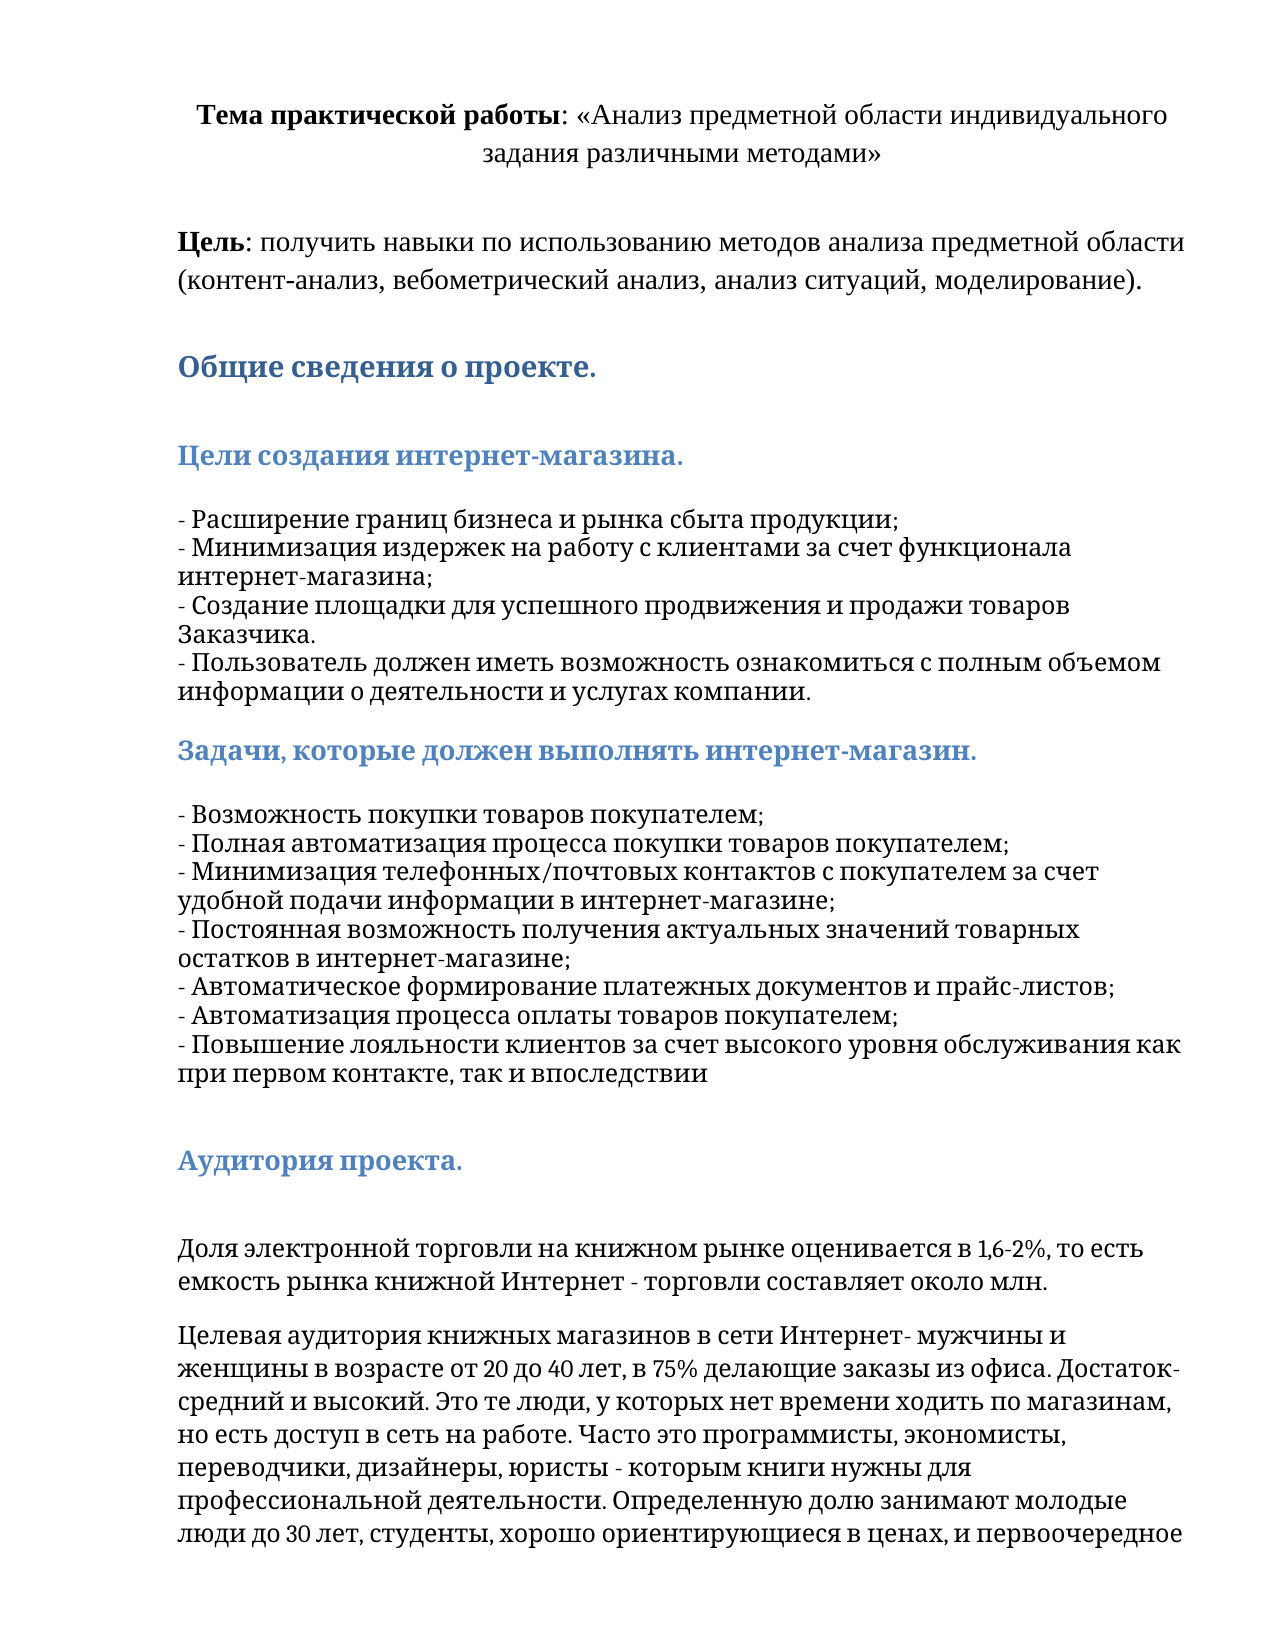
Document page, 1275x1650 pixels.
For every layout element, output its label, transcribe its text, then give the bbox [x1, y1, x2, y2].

subtitle Задачи, которые должен выполнять интернет-магазин. [177, 736, 1186, 767]
text - Возможность покупки товаров покупателем; - Полная автоматизация процесса покупки товаров покупателем; - Минимизация телефонных/почтовых контактов с покупателем за счет удобной подачи информации в интернет-магазине; - Постоянная возможность получения актуальных значений товарных остатков в интернет-магазине; - Автоматическое формирование платежных документов и прайс-листов; - Автоматизация процесса оплаты товаров покупателем; - Повышение лояльности клиентов за счет высокого уровня обслуживания как при первом контакте, так и впоследствии [177, 801, 1186, 1117]
text Доля электронной торговли на книжном рынке оценивается в 1,6-2%, то есть емкость рынка книжной Интернет - торговли составляет около млн. [177, 1235, 1186, 1297]
subtitle Тема практической работы: «Анализ предметной области индивидуального задания различными методами» [177, 97, 1186, 169]
subtitle Аудитория проекта. [177, 1146, 1186, 1177]
subtitle Общие сведения о проекте. [177, 351, 1186, 384]
subtitle Цели создания интернет-магазина. [177, 441, 1186, 472]
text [177, 1322, 1186, 1549]
subtitle Цель: получить навыки по использованию методов анализа предметной области (контент-анализ, вебометрический анализ, анализ ситуаций, моделирование). [177, 224, 1186, 296]
text - Расширение границ бизнеса и рынка сбыта продукции; - Минимизация издержек на работу с клиентами за счет функционала интернет-магазина; - Создание площадки для успешного продвижения и продажи товаров Заказчика. - Пользователь должен иметь возможность ознакомиться с полным объемом информации о деятельности и услугах компании. [177, 506, 1186, 707]
